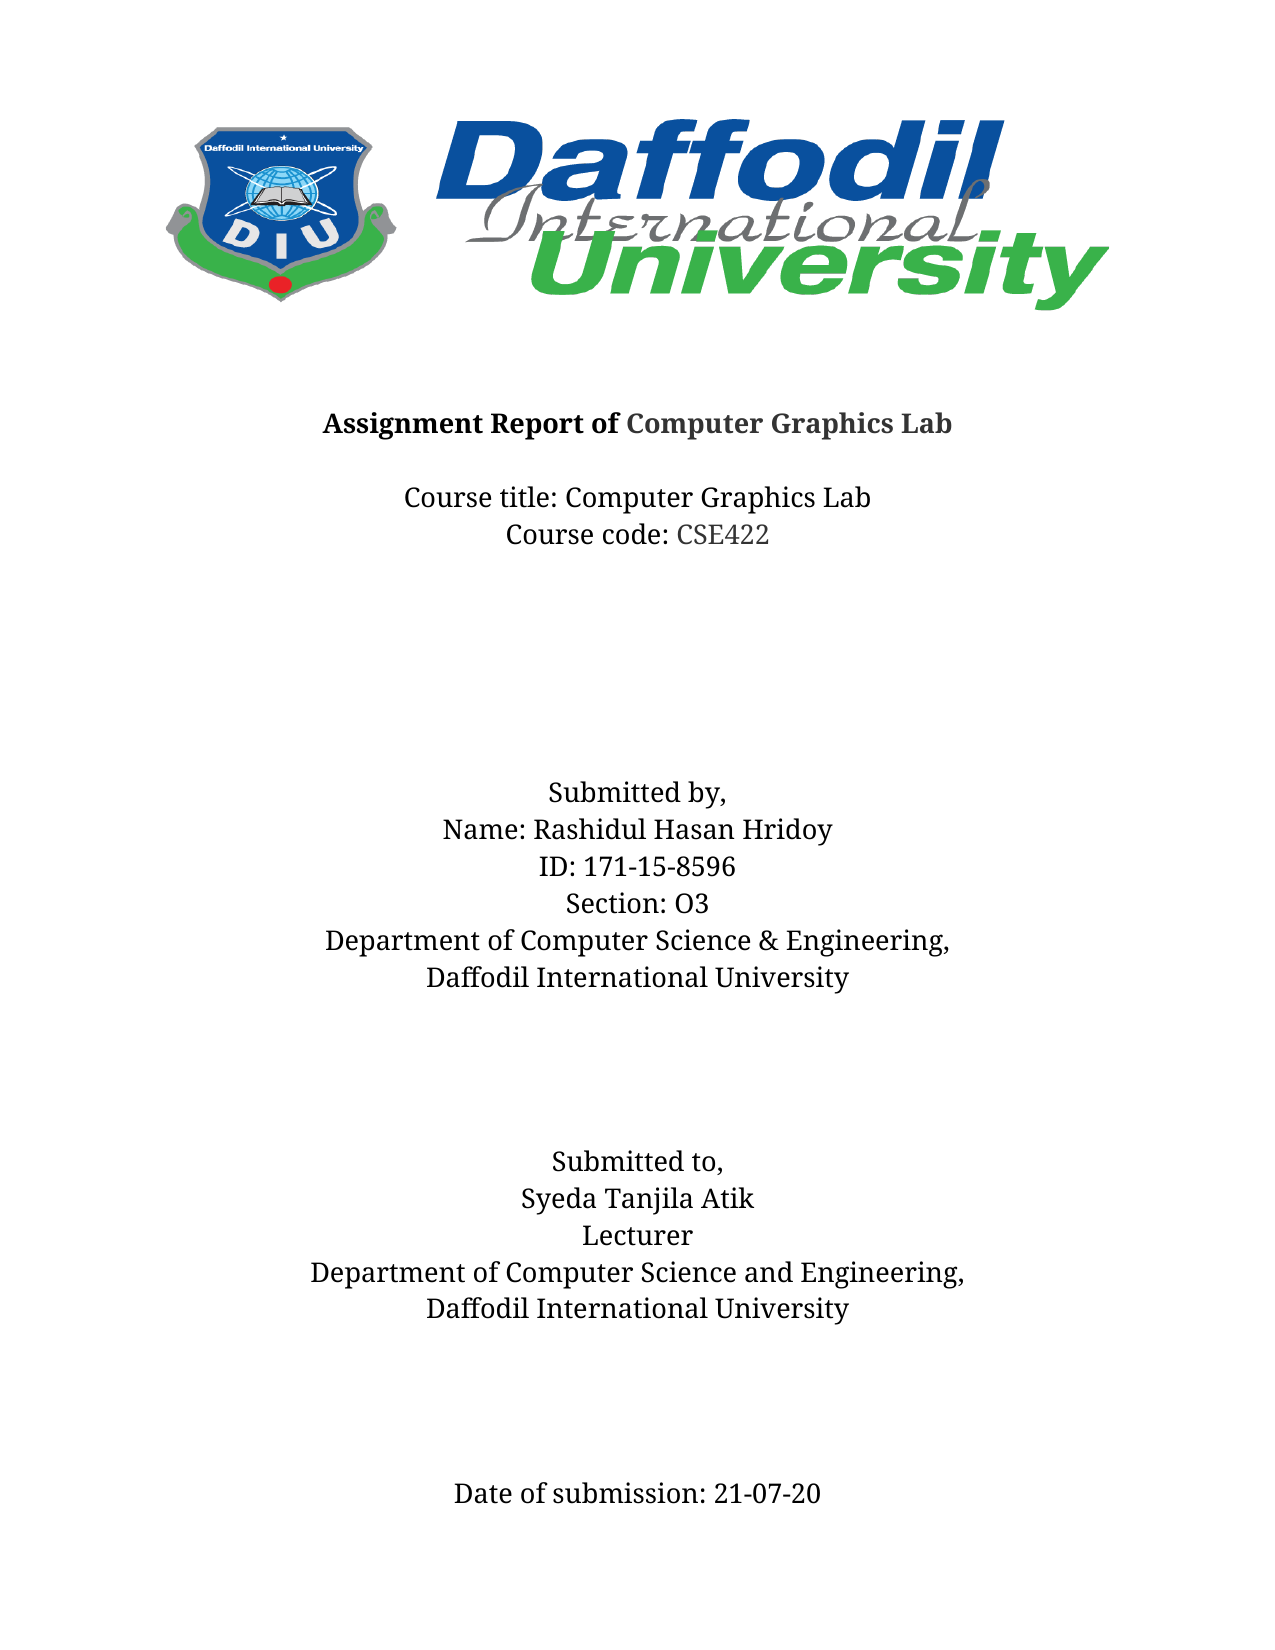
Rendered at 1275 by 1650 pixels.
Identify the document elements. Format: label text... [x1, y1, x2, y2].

text Name: Rashidul Hasan Hridoy [118, 811, 1157, 847]
text Daffodil International University [118, 958, 1157, 995]
text Submitted by, [118, 774, 1157, 811]
text Department of Computer Science and Engineering, [118, 1253, 1157, 1290]
text Assignment Report of Computer Graphics Lab [118, 405, 1157, 442]
text Date of submission: 21-07-20 [118, 1474, 1157, 1511]
picture [165, 118, 1110, 311]
text Section: O3 [118, 884, 1157, 921]
text Lecturer [118, 1216, 1157, 1253]
text Department of Computer Science & Engineering, [118, 921, 1157, 958]
text Course title: Computer Graphics Lab [118, 479, 1157, 516]
text Daffodil International University [118, 1290, 1157, 1327]
text Syeda Tanjila Atik [118, 1179, 1157, 1216]
text ID: 171-15-8596 [118, 847, 1157, 884]
text Submitted to, [118, 1142, 1157, 1179]
text Course code: CSE422 [118, 516, 1157, 552]
